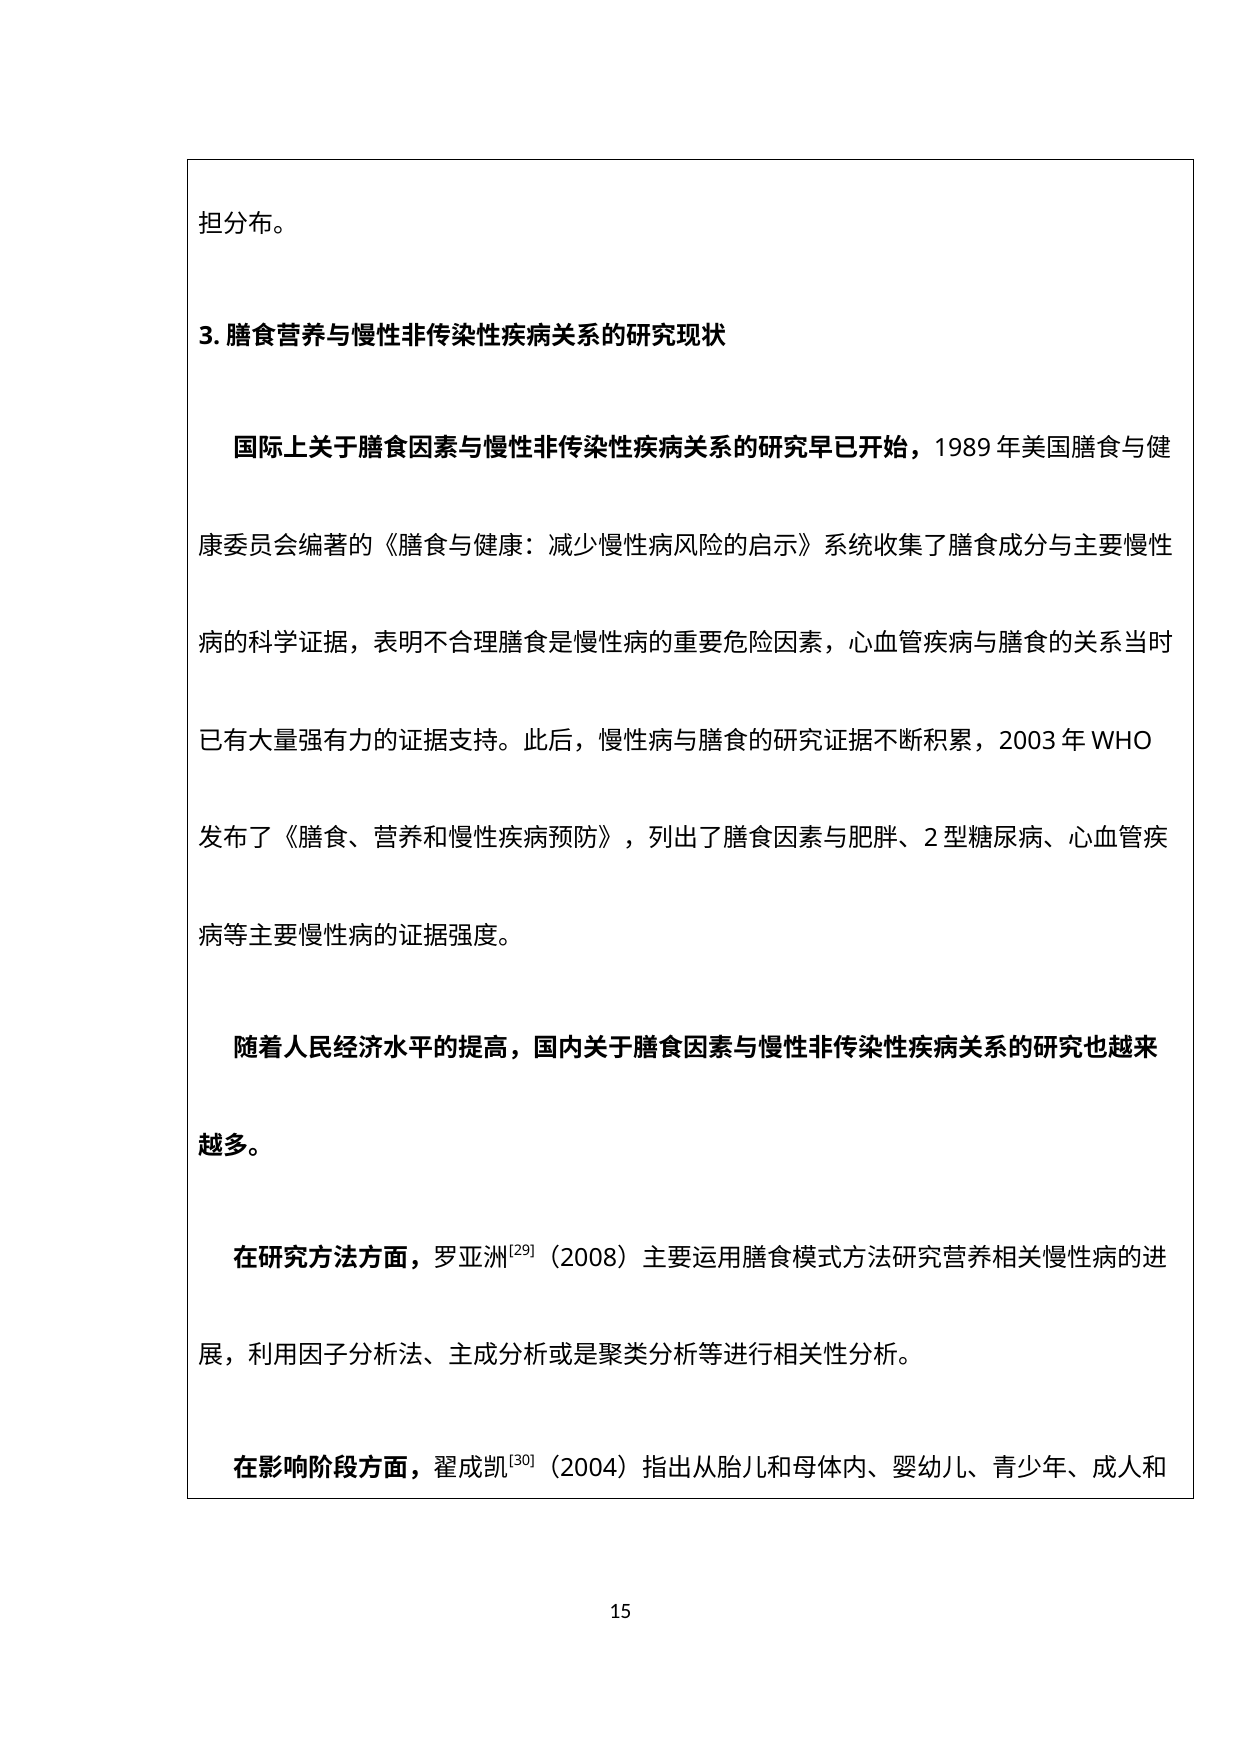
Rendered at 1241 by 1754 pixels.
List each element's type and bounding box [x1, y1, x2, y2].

table_cell [188, 160, 1193, 1498]
